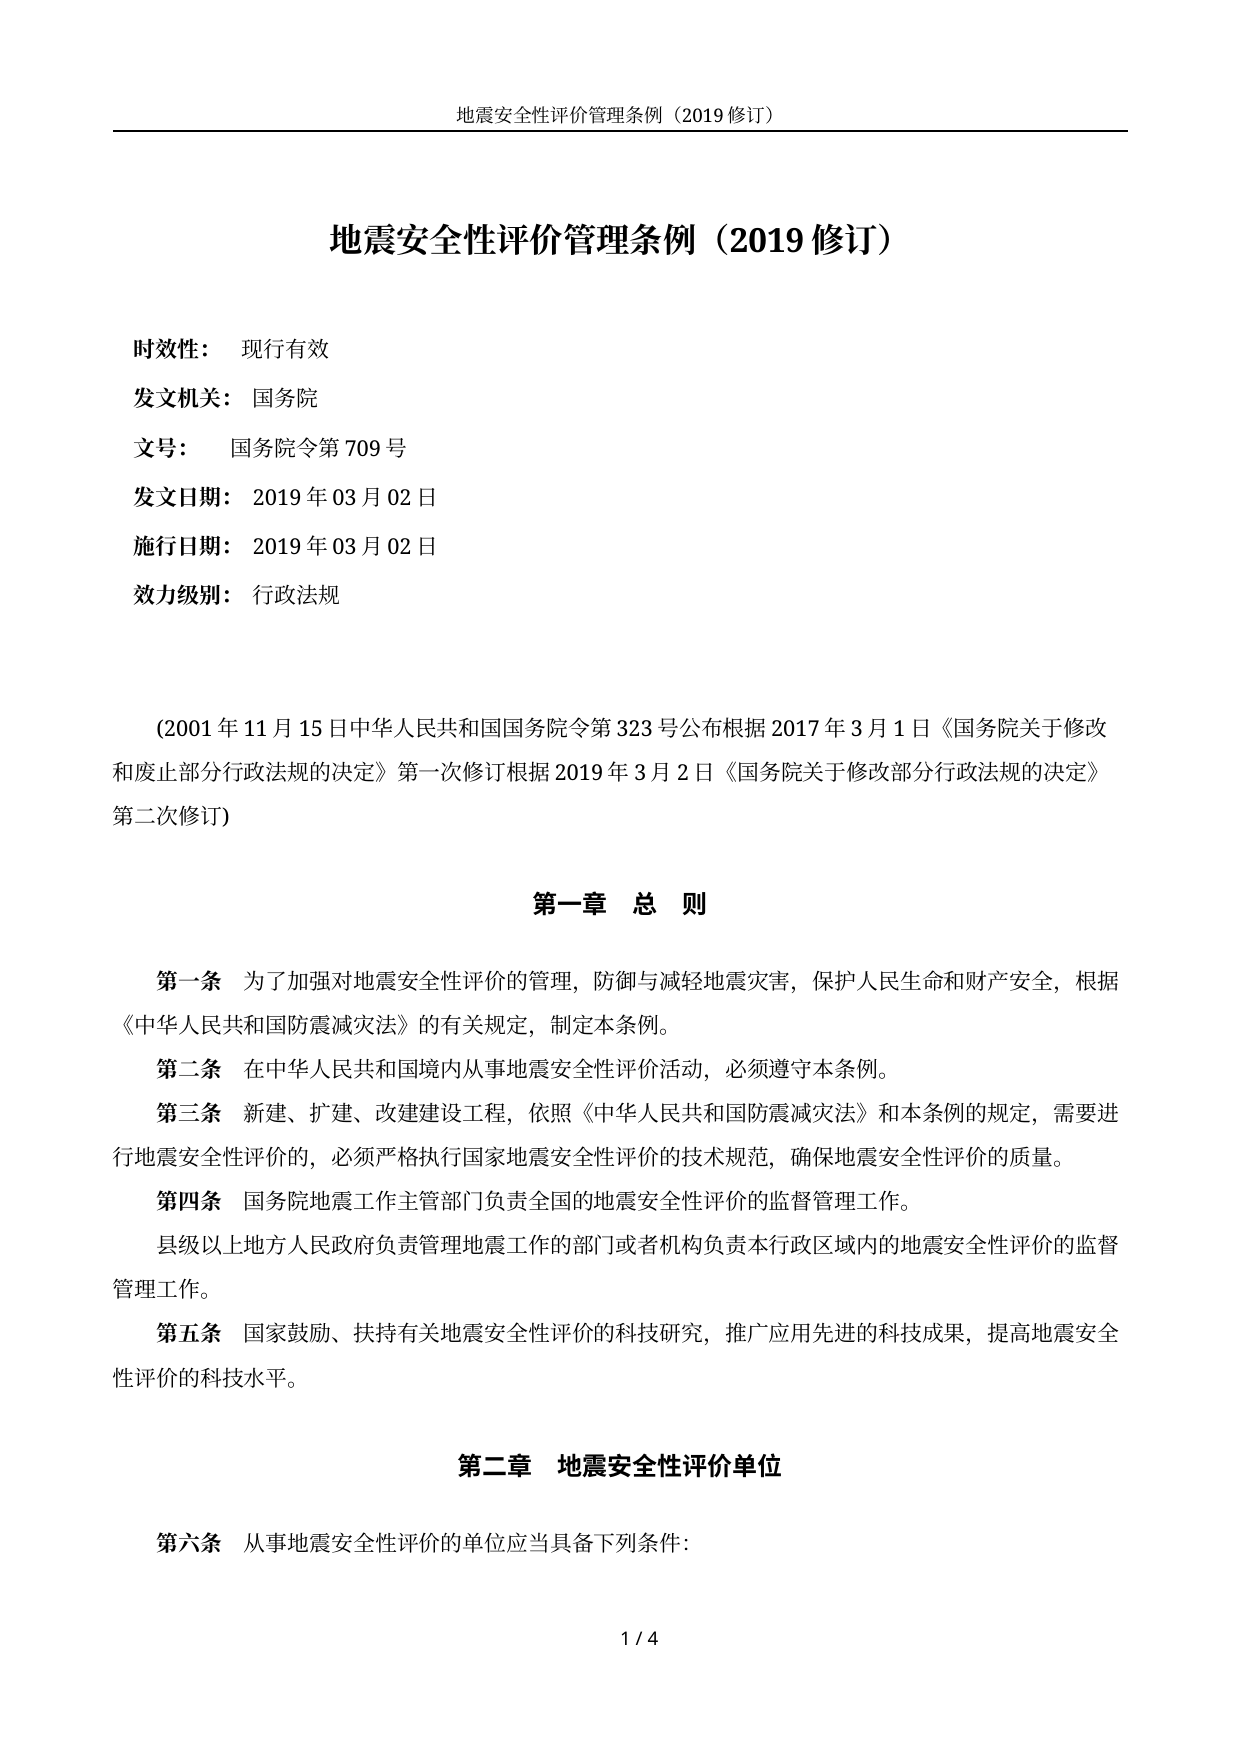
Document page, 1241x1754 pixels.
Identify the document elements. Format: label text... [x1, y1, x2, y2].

text 县级以上地方人民政府负责管理地震工作的部门或者机构负责本行政区域内的地震安全性评价的监督管理工作。 [112, 1222, 1128, 1310]
text 第一条 为了加强对地震安全性评价的管理，防御与减轻地震灾害，保护人民生命和财产安全，根据《中华人民共和国防震减灾法》的有关规定，制定本条例。 [112, 958, 1128, 1046]
text 第三条 新建、扩建、改建建设工程，依照《中华人民共和国防震减灾法》和本条例的规定，需要进行地震安全性评价的，必须严格执行国家地震安全性评价的技术规范，确保地震安全性评价的质量。 [112, 1090, 1128, 1178]
subtitle 第二章 地震安全性评价单位 [112, 1443, 1128, 1487]
text (2001年11月15日中华人民共和国国务院令第323号公布根据2017年3月1日《国务院关于修改和废止部分行政法规的决定》第一次修订根据2019年3月2日《国务院关于修改部分行政法规的决定》第二次修订) [112, 704, 1128, 837]
text 第五条 国家鼓励、扶持有关地震安全性评价的科技研究，推广应用先进的科技成果，提高地震安全性评价的科技水平。 [112, 1310, 1128, 1398]
text 地震安全性评价管理条例（2019修订） [112, 194, 1128, 282]
text 第四条 国务院地震工作主管部门负责全国的地震安全性评价的监督管理工作。 [112, 1178, 1128, 1222]
text 第二条 在中华人民共和国境内从事地震安全性评价活动，必须遵守本条例。 [112, 1046, 1128, 1090]
subtitle 第一章 总 则 [112, 881, 1128, 925]
text 第六条 从事地震安全性评价的单位应当具备下列条件： [112, 1520, 1128, 1564]
